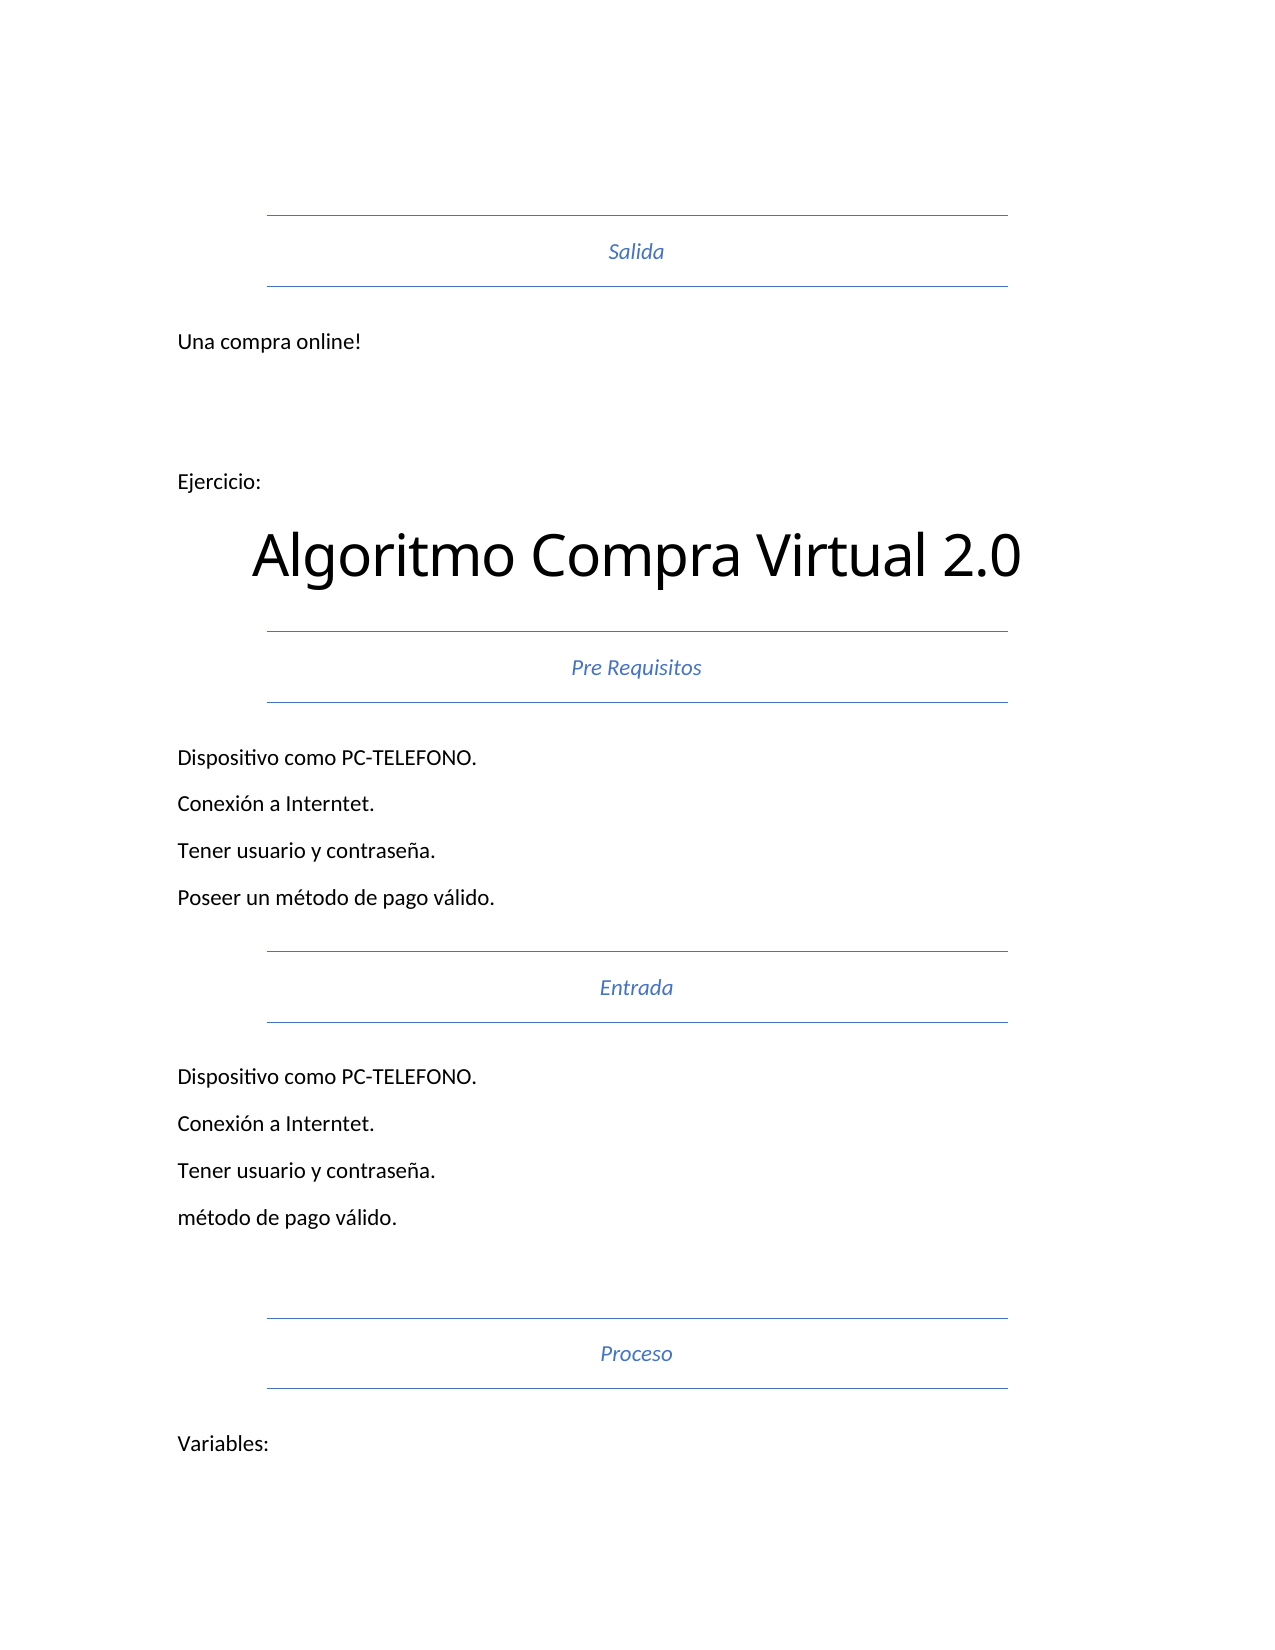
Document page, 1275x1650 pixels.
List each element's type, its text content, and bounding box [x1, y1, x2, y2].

text método de pago válido. [177, 1203, 1098, 1231]
text Ejercicio: [177, 467, 1098, 495]
text Entrada [267, 952, 1008, 1022]
text Conexión a Interntet. [177, 1109, 1098, 1137]
title Algoritmo Compra Virtual 2.0 [177, 514, 1098, 594]
text Poseer un método de pago válido. [177, 883, 1098, 911]
text Pre Requisitos [267, 632, 1008, 702]
text Una compra online! [177, 327, 1098, 355]
text Proceso [267, 1319, 1008, 1388]
text Tener usuario y contraseña. [177, 836, 1098, 864]
text Dispositivo como PC-TELEFONO. [177, 1062, 1098, 1091]
text Tener usuario y contraseña. [177, 1156, 1098, 1184]
text Dispositivo como PC-TELEFONO. [177, 743, 1098, 771]
text Conexión a Interntet. [177, 789, 1098, 818]
text Salida [267, 216, 1008, 286]
text Variables: [177, 1429, 1098, 1457]
